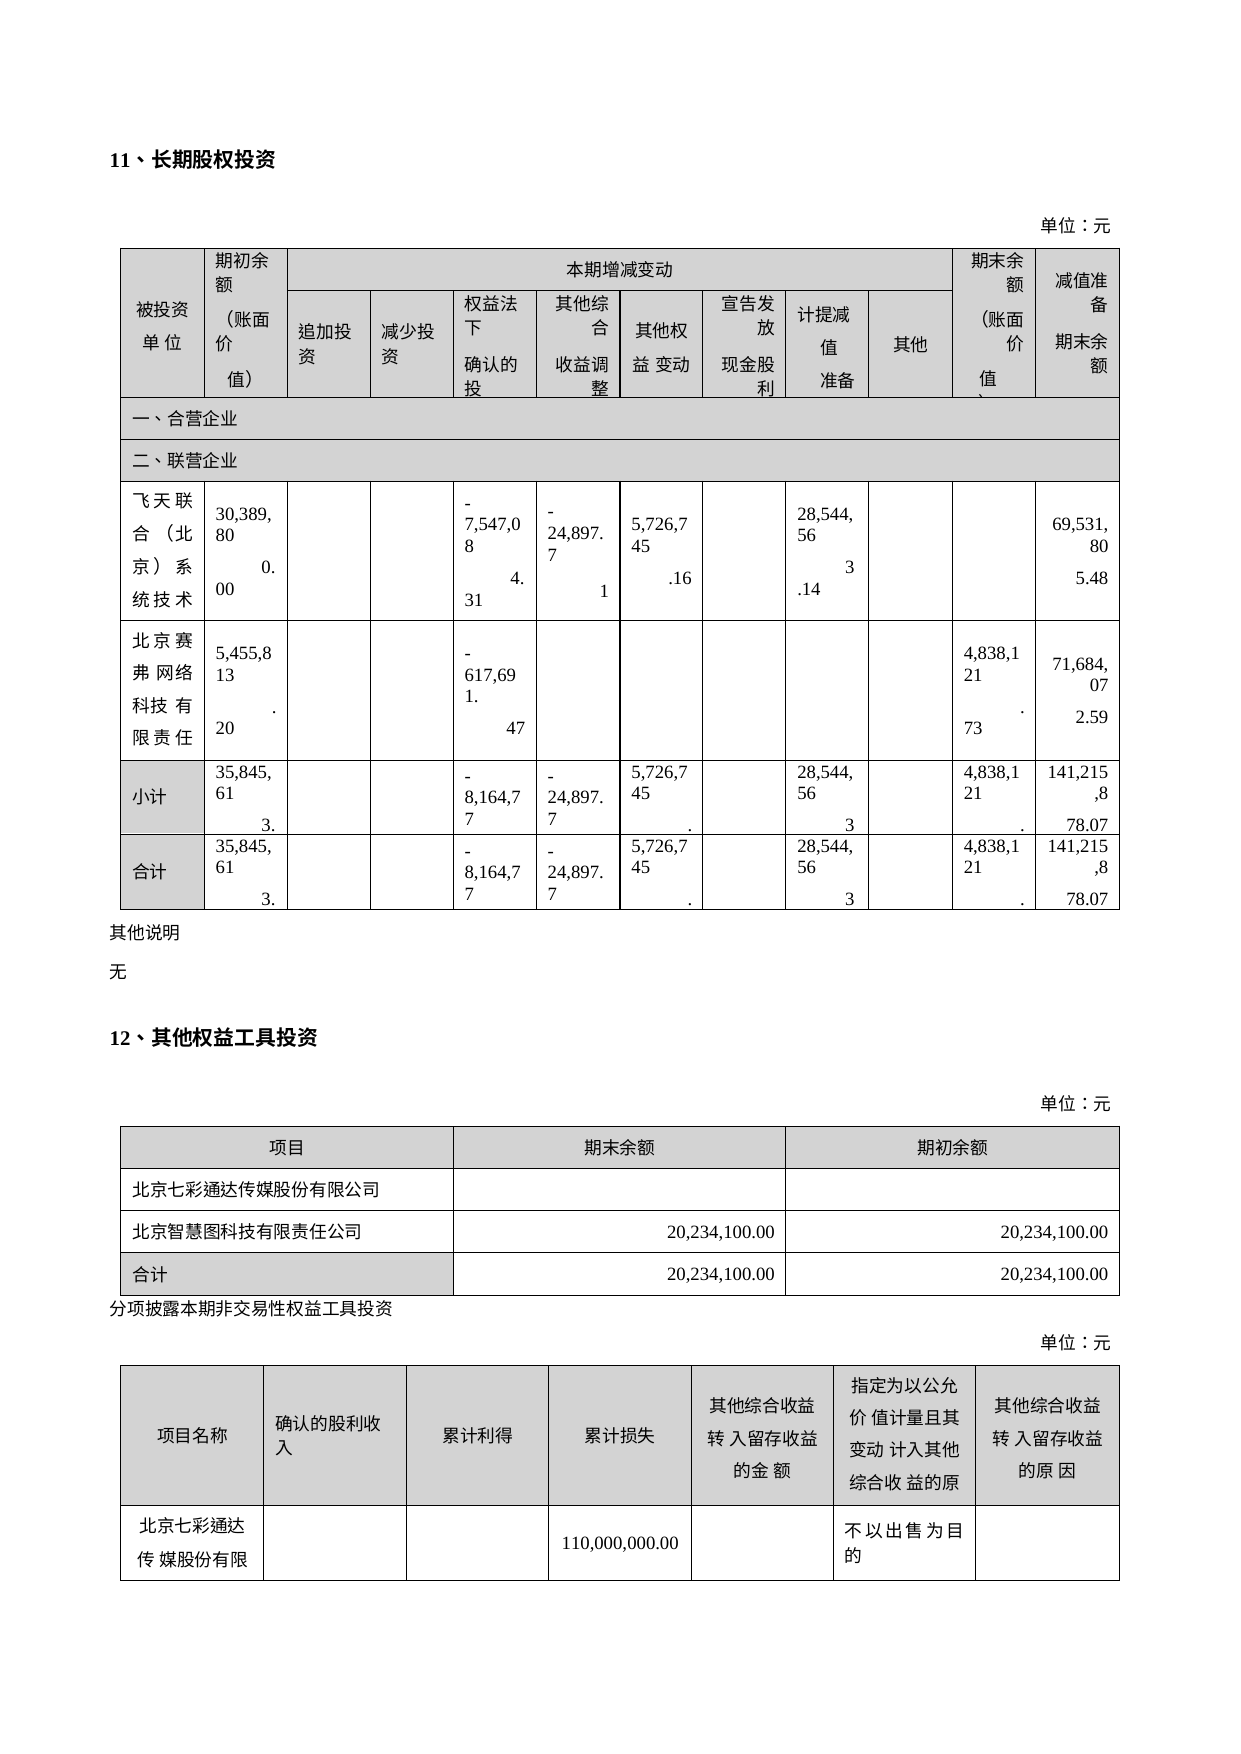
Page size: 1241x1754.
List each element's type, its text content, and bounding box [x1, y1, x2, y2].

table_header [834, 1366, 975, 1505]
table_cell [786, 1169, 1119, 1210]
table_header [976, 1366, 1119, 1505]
subtitle 11、长期股权投资 [109, 145, 1131, 173]
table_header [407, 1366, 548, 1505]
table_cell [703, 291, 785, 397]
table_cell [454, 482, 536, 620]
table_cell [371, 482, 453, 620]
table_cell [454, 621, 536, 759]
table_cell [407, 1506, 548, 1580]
text 无 [109, 959, 1131, 983]
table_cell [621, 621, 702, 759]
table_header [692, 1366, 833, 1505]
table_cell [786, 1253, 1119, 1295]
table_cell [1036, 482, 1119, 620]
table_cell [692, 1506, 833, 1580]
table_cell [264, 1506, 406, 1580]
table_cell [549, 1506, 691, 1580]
text 单位：元 [1041, 1331, 1131, 1355]
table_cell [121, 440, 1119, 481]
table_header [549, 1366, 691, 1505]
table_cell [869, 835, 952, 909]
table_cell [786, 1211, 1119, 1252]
subtitle 12、其他权益工具投资 [109, 1023, 1131, 1051]
text 其他说明 [109, 921, 1131, 945]
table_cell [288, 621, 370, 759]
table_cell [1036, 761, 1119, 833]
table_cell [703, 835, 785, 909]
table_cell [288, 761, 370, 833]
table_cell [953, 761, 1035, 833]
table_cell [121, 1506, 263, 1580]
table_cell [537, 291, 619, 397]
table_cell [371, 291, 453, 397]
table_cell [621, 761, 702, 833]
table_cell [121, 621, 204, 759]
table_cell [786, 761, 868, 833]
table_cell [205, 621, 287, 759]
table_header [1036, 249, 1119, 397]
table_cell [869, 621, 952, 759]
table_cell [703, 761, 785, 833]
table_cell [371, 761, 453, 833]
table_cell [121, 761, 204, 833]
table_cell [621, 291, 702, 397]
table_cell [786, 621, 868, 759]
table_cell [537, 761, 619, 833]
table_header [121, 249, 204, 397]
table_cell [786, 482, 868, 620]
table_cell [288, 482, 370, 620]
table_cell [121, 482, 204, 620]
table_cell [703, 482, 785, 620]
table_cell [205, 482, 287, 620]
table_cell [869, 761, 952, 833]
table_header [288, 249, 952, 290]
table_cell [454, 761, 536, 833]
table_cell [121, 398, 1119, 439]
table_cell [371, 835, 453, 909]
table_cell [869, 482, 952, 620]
text 分项披露本期非交易性权益工具投资 [109, 1296, 1131, 1320]
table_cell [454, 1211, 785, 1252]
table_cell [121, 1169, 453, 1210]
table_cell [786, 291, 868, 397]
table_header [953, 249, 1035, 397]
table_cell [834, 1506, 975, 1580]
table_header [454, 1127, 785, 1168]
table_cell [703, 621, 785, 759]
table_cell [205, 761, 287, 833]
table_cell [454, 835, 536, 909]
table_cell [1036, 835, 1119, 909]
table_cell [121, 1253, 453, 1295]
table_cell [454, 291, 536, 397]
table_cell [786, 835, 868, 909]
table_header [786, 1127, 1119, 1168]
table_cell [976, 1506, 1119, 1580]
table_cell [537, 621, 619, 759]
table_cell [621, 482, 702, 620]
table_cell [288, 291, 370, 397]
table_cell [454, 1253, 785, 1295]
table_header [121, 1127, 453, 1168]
text 单位：元 [1041, 213, 1131, 237]
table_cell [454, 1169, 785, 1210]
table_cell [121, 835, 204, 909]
text 单位：元 [1041, 1091, 1131, 1115]
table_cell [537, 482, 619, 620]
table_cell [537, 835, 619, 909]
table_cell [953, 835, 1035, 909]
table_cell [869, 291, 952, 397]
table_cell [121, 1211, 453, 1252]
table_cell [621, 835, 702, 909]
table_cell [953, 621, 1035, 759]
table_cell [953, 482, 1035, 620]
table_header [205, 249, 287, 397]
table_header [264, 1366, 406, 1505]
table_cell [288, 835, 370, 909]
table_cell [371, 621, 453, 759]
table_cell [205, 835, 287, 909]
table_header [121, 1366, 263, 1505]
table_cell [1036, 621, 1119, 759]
